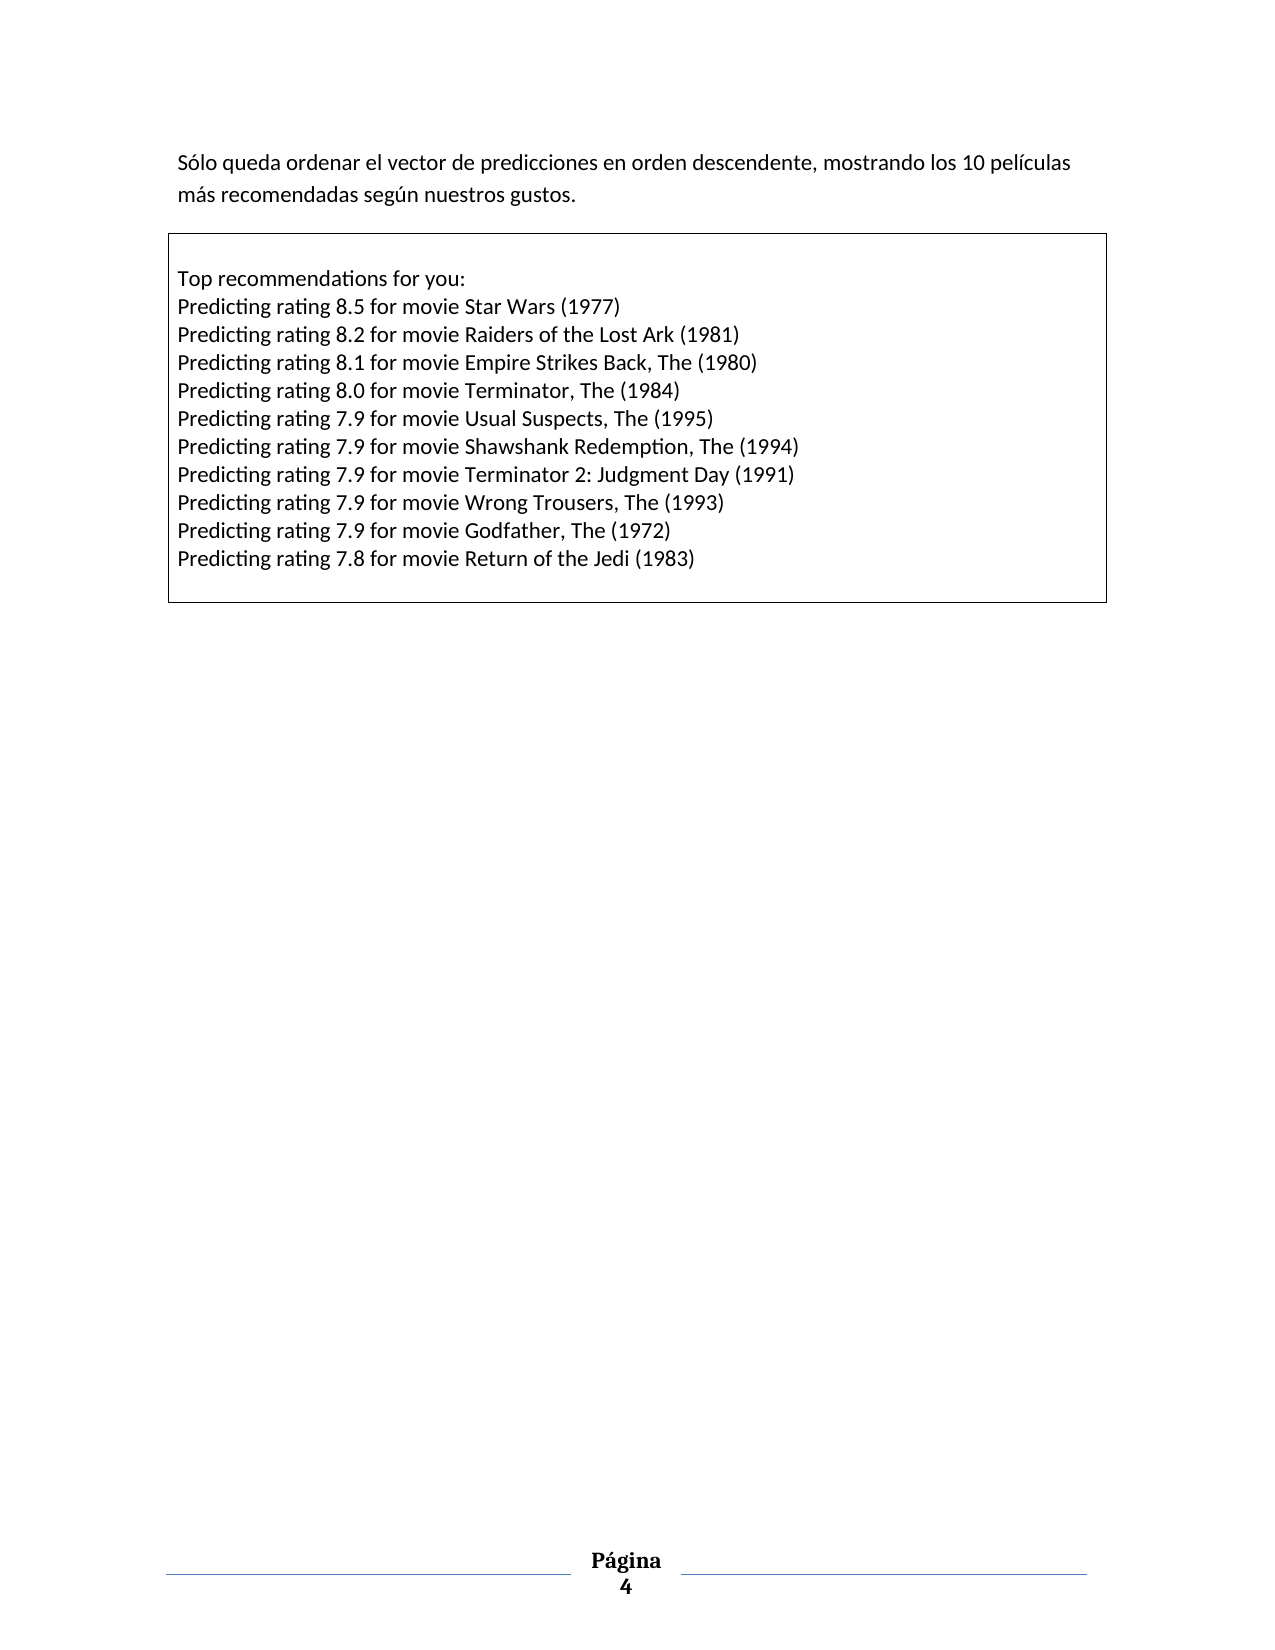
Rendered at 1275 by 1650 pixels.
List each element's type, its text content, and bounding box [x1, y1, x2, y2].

text Predicting rating 7.9 for movie Usual Suspects, The (1995) [177, 404, 1098, 432]
text Top recommendations for you: [177, 264, 1098, 292]
text Predicting rating 8.0 for movie Terminator, The (1984) [177, 376, 1098, 404]
text Sólo queda ordenar el vector de predicciones en orden descendente, mostrando los 10 películas más recomendadas según nuestros gustos. [177, 148, 1098, 208]
text Predicting rating 8.2 for movie Raiders of the Lost Ark (1981) [177, 320, 1098, 348]
text Predicting rating 7.9 for movie Wrong Trousers, The (1993) [177, 488, 1098, 516]
text Predicting rating 8.1 for movie Empire Strikes Back, The (1980) [177, 348, 1098, 376]
text Predicting rating 7.9 for movie Shawshank Redemption, The (1994) [177, 432, 1098, 460]
text Predicting rating 7.9 for movie Terminator 2: Judgment Day (1991) [177, 460, 1098, 488]
text Predicting rating 7.9 for movie Godfather, The (1972) [177, 516, 1098, 544]
text Predicting rating 8.5 for movie Star Wars (1977) [177, 292, 1098, 320]
text Predicting rating 7.8 for movie Return of the Jedi (1983) [177, 544, 1098, 572]
